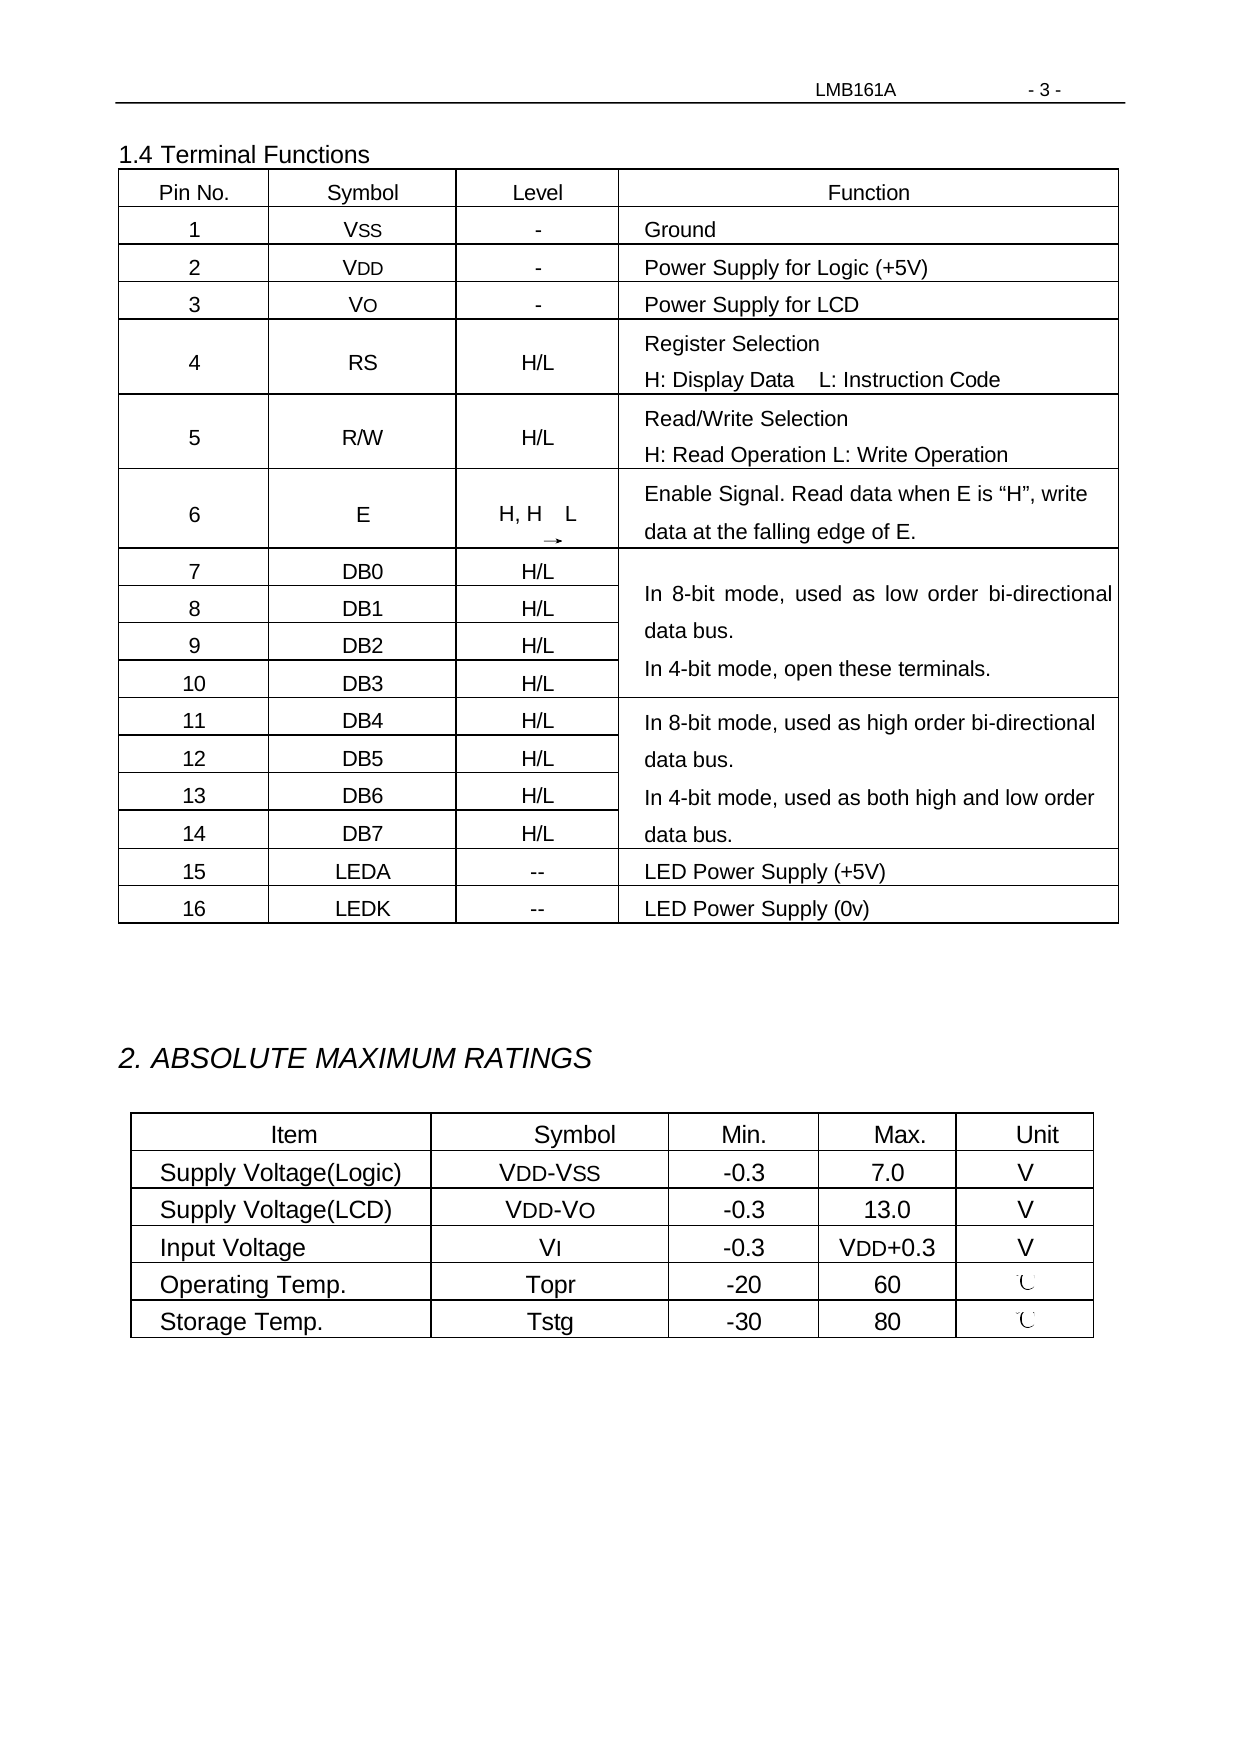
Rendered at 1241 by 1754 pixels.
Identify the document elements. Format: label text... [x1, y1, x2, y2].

table_cell In 8-bit mode, used as high order bi-directional data bus. In 4-bit mode, used as both high and low order data bus. [619, 698, 1118, 847]
table_cell -0.3 [669, 1226, 818, 1262]
table_header Symbol [269, 170, 455, 206]
table_header Pin No. [119, 170, 268, 206]
table_header Symbol [432, 1114, 668, 1150]
table_cell Ground [619, 207, 1118, 243]
table_cell 7.0 [819, 1151, 955, 1187]
table_cell E [269, 469, 455, 547]
table_cell LEDK [269, 886, 455, 922]
table_cell H/L [457, 773, 618, 809]
table_cell 3 [119, 282, 268, 318]
table_cell DB6 [269, 773, 455, 809]
table_cell Read/Write Selection H: Read Operation L: Write Operation [619, 395, 1118, 468]
table_cell 5 [119, 395, 268, 468]
subtitle Terminal Functions [118, 139, 1134, 168]
table_cell 13.0 [819, 1189, 955, 1224]
table_header Unit [957, 1114, 1093, 1150]
table_cell H/L [457, 698, 618, 734]
table_cell H/L [457, 661, 618, 697]
table_cell V [957, 1151, 1093, 1187]
table_header Level [457, 170, 618, 206]
table_cell VSS [269, 207, 455, 243]
table_cell Tstg [432, 1301, 668, 1337]
table_cell 9 [119, 623, 268, 659]
table_cell DB0 [269, 549, 455, 584]
table_cell In 8-bit mode, used as low order bi-directional data bus. In 4-bit mode, open these terminals. [619, 549, 1118, 697]
table_cell Storage Temp. [132, 1301, 430, 1337]
table_cell -- [457, 849, 618, 885]
table_cell VDD+0.3 [819, 1226, 955, 1262]
table_cell R/W [269, 395, 455, 468]
table_cell Topr [432, 1263, 668, 1299]
table_cell DB4 [269, 698, 455, 734]
table_cell RS [269, 320, 455, 393]
table_cell H/L [457, 736, 618, 771]
table_cell Supply Voltage(LCD) [132, 1189, 430, 1224]
table_cell -0.3 [669, 1189, 818, 1224]
table_cell VDD-VSS [432, 1151, 668, 1187]
table_cell 12 [119, 736, 268, 771]
table_cell LEDA [269, 849, 455, 885]
table_cell VDD-VO [432, 1189, 668, 1224]
subtitle ABSOLUTE MAXIMUM RATINGS [118, 1041, 1134, 1074]
table_cell LED Power Supply (0v) [619, 886, 1118, 922]
table_header Max. [819, 1114, 955, 1150]
table_cell 1 [119, 207, 268, 243]
table_cell VI [432, 1226, 668, 1262]
table_cell 7 [119, 549, 268, 584]
picture [1015, 1312, 1035, 1328]
table_cell Enable Signal. Read data when E is “H”, write data at the falling edge of E. [619, 469, 1118, 547]
table_cell VO [269, 282, 455, 318]
table_cell H/L [457, 395, 618, 468]
table_cell Power Supply for LCD [619, 282, 1118, 318]
table_cell -30 [669, 1301, 818, 1337]
table_cell 2 [119, 245, 268, 281]
table_cell - [457, 207, 618, 243]
table_cell Input Voltage [132, 1226, 430, 1262]
table_cell - [457, 245, 618, 281]
table_cell V [957, 1189, 1093, 1224]
table_cell H/L [457, 549, 618, 584]
table_header Min. [669, 1114, 818, 1150]
table_cell DB1 [269, 586, 455, 622]
picture [1015, 1275, 1035, 1290]
table_cell -20 [669, 1263, 818, 1299]
table_cell 60 [819, 1263, 955, 1299]
table_cell DB2 [269, 623, 455, 659]
table_header Item [132, 1114, 430, 1150]
table_cell -- [457, 886, 618, 922]
table_cell DB5 [269, 736, 455, 771]
table_cell H/L [457, 623, 618, 659]
table_cell - [457, 282, 618, 318]
table_cell 80 [819, 1301, 955, 1337]
table_cell 15 [119, 849, 268, 885]
table_cell 10 [119, 661, 268, 697]
table_cell H/L [457, 586, 618, 622]
table_cell Register Selection H: Display Data L: Instruction Code [619, 320, 1118, 393]
table_cell 11 [119, 698, 268, 734]
table_cell DB3 [269, 661, 455, 697]
table_cell 13 [119, 773, 268, 809]
table_cell 16 [119, 886, 268, 922]
table_cell 4 [119, 320, 268, 393]
table_cell -0.3 [669, 1151, 818, 1187]
table_cell [957, 1301, 1093, 1337]
table_cell DB7 [269, 811, 455, 847]
table_cell 8 [119, 586, 268, 622]
table_cell LED Power Supply (+5V) [619, 849, 1118, 885]
table_cell Operating Temp. [132, 1263, 430, 1299]
table_cell VDD [269, 245, 455, 281]
table_cell H/L [457, 320, 618, 393]
table_cell 6 [119, 469, 268, 547]
table_cell [957, 1263, 1093, 1299]
table_cell Power Supply for Logic (+5V) [619, 245, 1118, 281]
table_header Function [619, 170, 1118, 206]
table_cell 14 [119, 811, 268, 847]
table_cell V [957, 1226, 1093, 1262]
table_cell H, H L [457, 469, 618, 547]
table_cell H/L [457, 811, 618, 847]
table_cell Supply Voltage(Logic) [132, 1151, 430, 1187]
